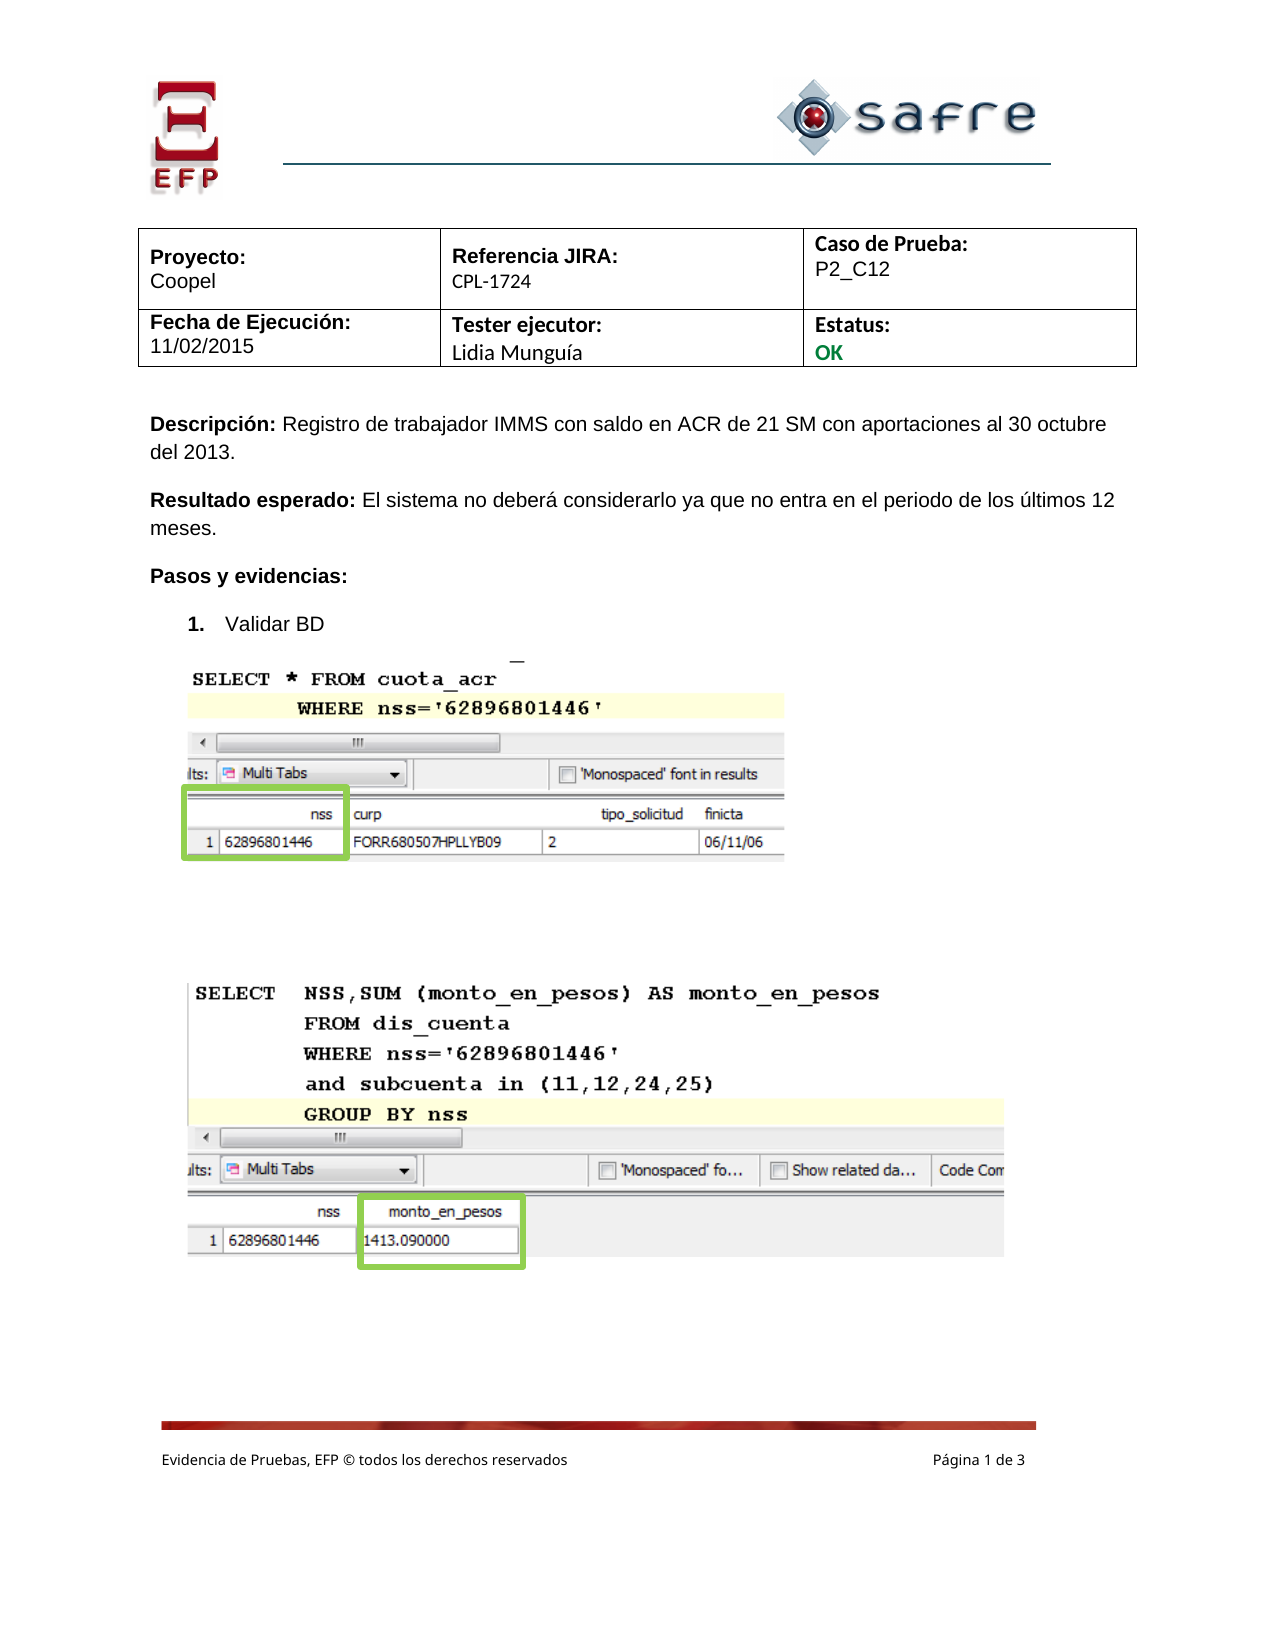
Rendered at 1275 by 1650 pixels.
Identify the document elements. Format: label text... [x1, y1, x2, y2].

text Descripción: Registro de trabajador IMMS con saldo en ACR de 21 SM con aportaciones al 30 octubre del 2013. [150, 412, 1125, 463]
picture [187, 791, 343, 855]
table_cell Tester ejecutor: Lidia Munguía [441, 310, 803, 366]
table_header Proyecto: Coopel [139, 229, 440, 309]
table_header Caso de Prueba: P2_C12 [804, 229, 1136, 309]
picture [187, 983, 1005, 1257]
picture [187, 660, 785, 862]
text Resultado esperado: El sistema no deberá considerarlo ya que no entra en el periodo de los últimos 12 meses. [150, 488, 1125, 539]
picture [161, 1421, 1037, 1430]
table_cell Fecha de Ejecución: 11/02/2015 [139, 310, 440, 366]
list Validar BD [187, 612, 1125, 636]
picture [364, 1200, 520, 1257]
text Pasos y evidencias: [150, 564, 1125, 588]
table_header Referencia JIRA: CPL-1724 [441, 229, 803, 309]
table_cell Estatus: OK [804, 310, 1136, 366]
